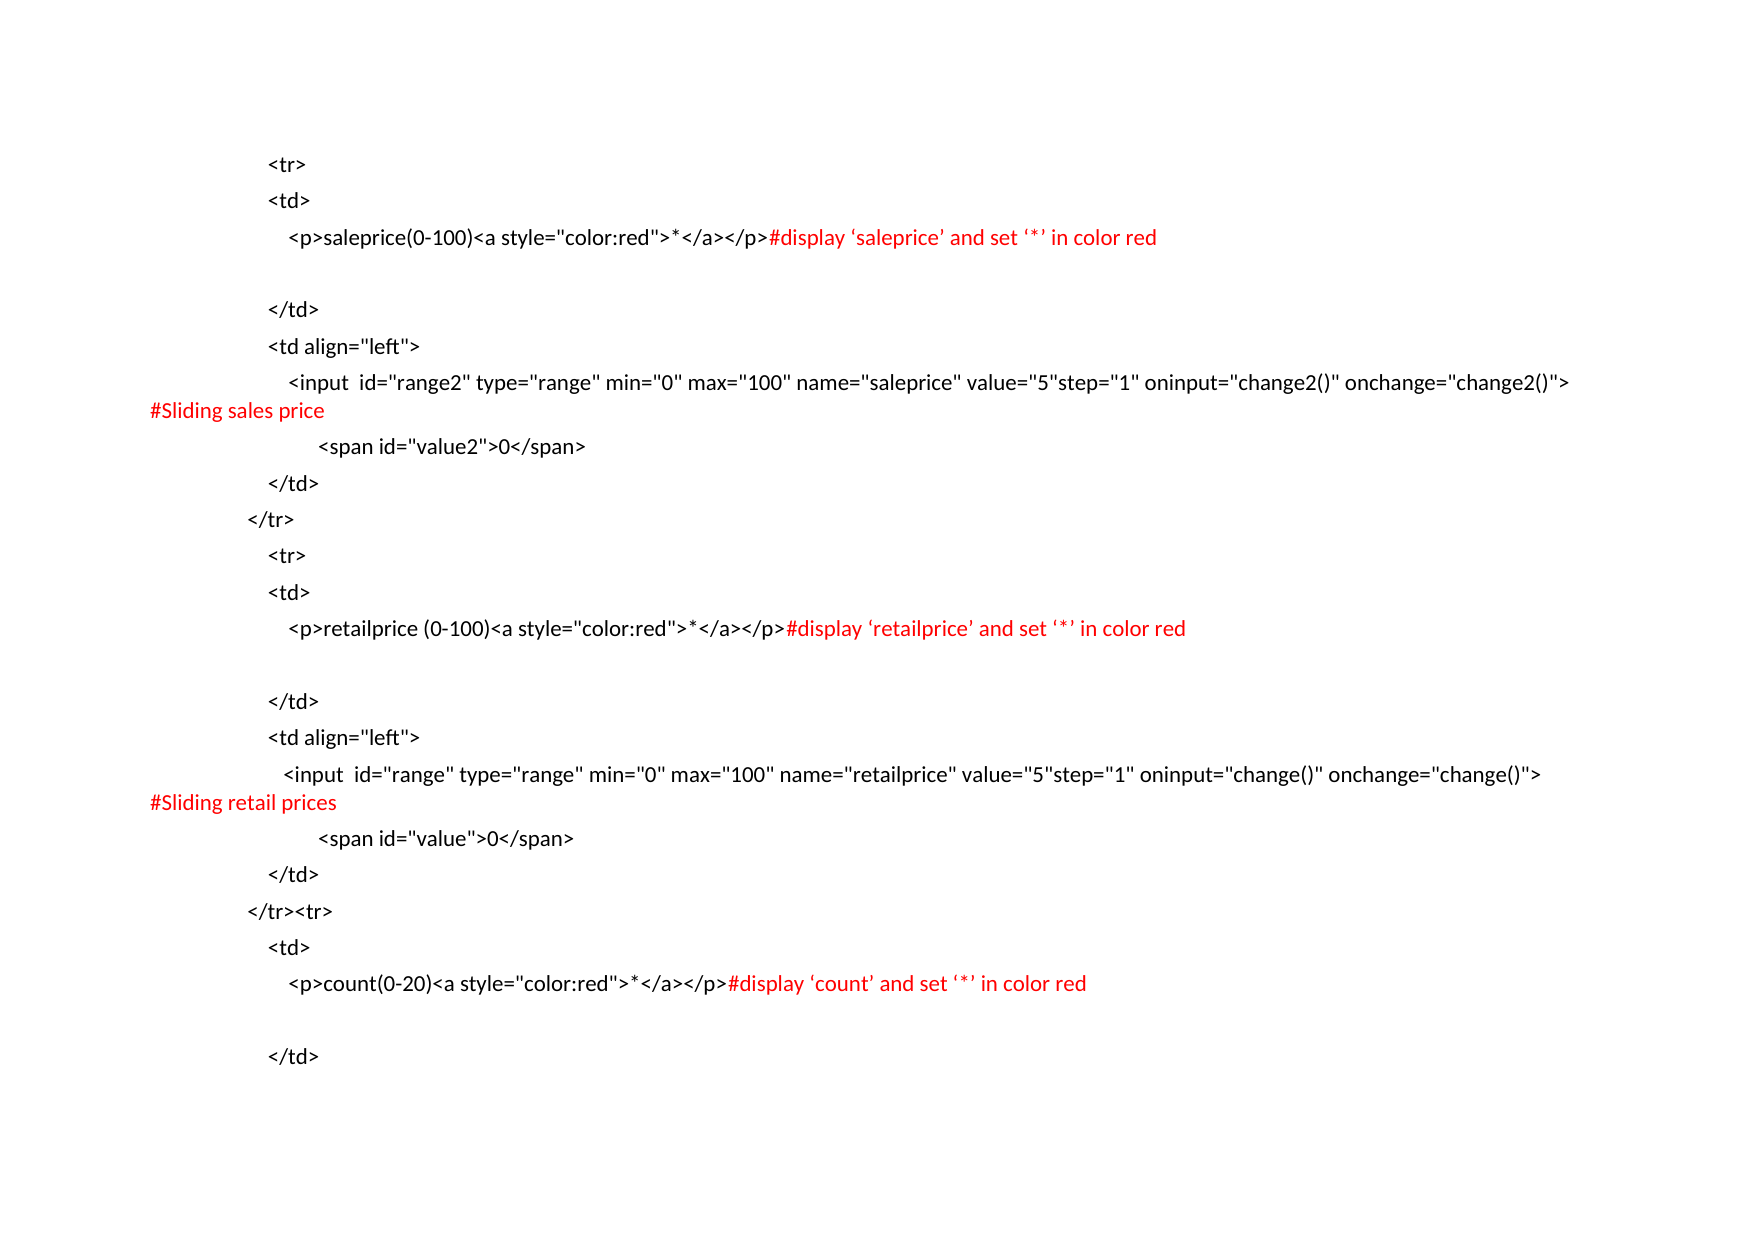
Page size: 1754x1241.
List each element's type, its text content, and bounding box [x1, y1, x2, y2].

list <td> [150, 186, 1604, 214]
list <tr> [150, 542, 1604, 569]
list <p>retailprice (0-100)<a style="color:red">*</a></p>#display ‘retailprice’ and set ‘*’ in color red [150, 614, 1604, 642]
list <tr> [150, 150, 1604, 178]
list </td> [150, 469, 1604, 497]
list </tr> [150, 505, 1604, 533]
list <td> [150, 578, 1604, 606]
list </td> [150, 860, 1604, 888]
list </tr><tr> [150, 897, 1604, 925]
list <td align="left"> [150, 332, 1604, 360]
list <span id="value">0</span> [150, 824, 1604, 852]
list <td> [150, 933, 1604, 961]
list </td> [150, 687, 1604, 715]
list <p>count(0-20)<a style="color:red">*</a></p>#display ‘count’ and set ‘*’ in color red [150, 969, 1604, 997]
list </td> [150, 1042, 1604, 1070]
list <span id="value2">0</span> [150, 432, 1604, 461]
list <input id="range" type="range" min="0" max="100" name="retailprice" value="5"step="1" oninput="change()" onchange="change()"> #Sliding retail prices [150, 760, 1604, 816]
list <input id="range2" type="range" min="0" max="100" name="saleprice" value="5"step="1" oninput="change2()" onchange="change2()"> #Sliding sales price [150, 368, 1604, 424]
list </td> [150, 295, 1604, 323]
list <p>saleprice(0-100)<a style="color:red">*</a></p>#display ‘saleprice’ and set ‘*’ in color red [150, 223, 1604, 251]
list <td align="left"> [150, 723, 1604, 751]
